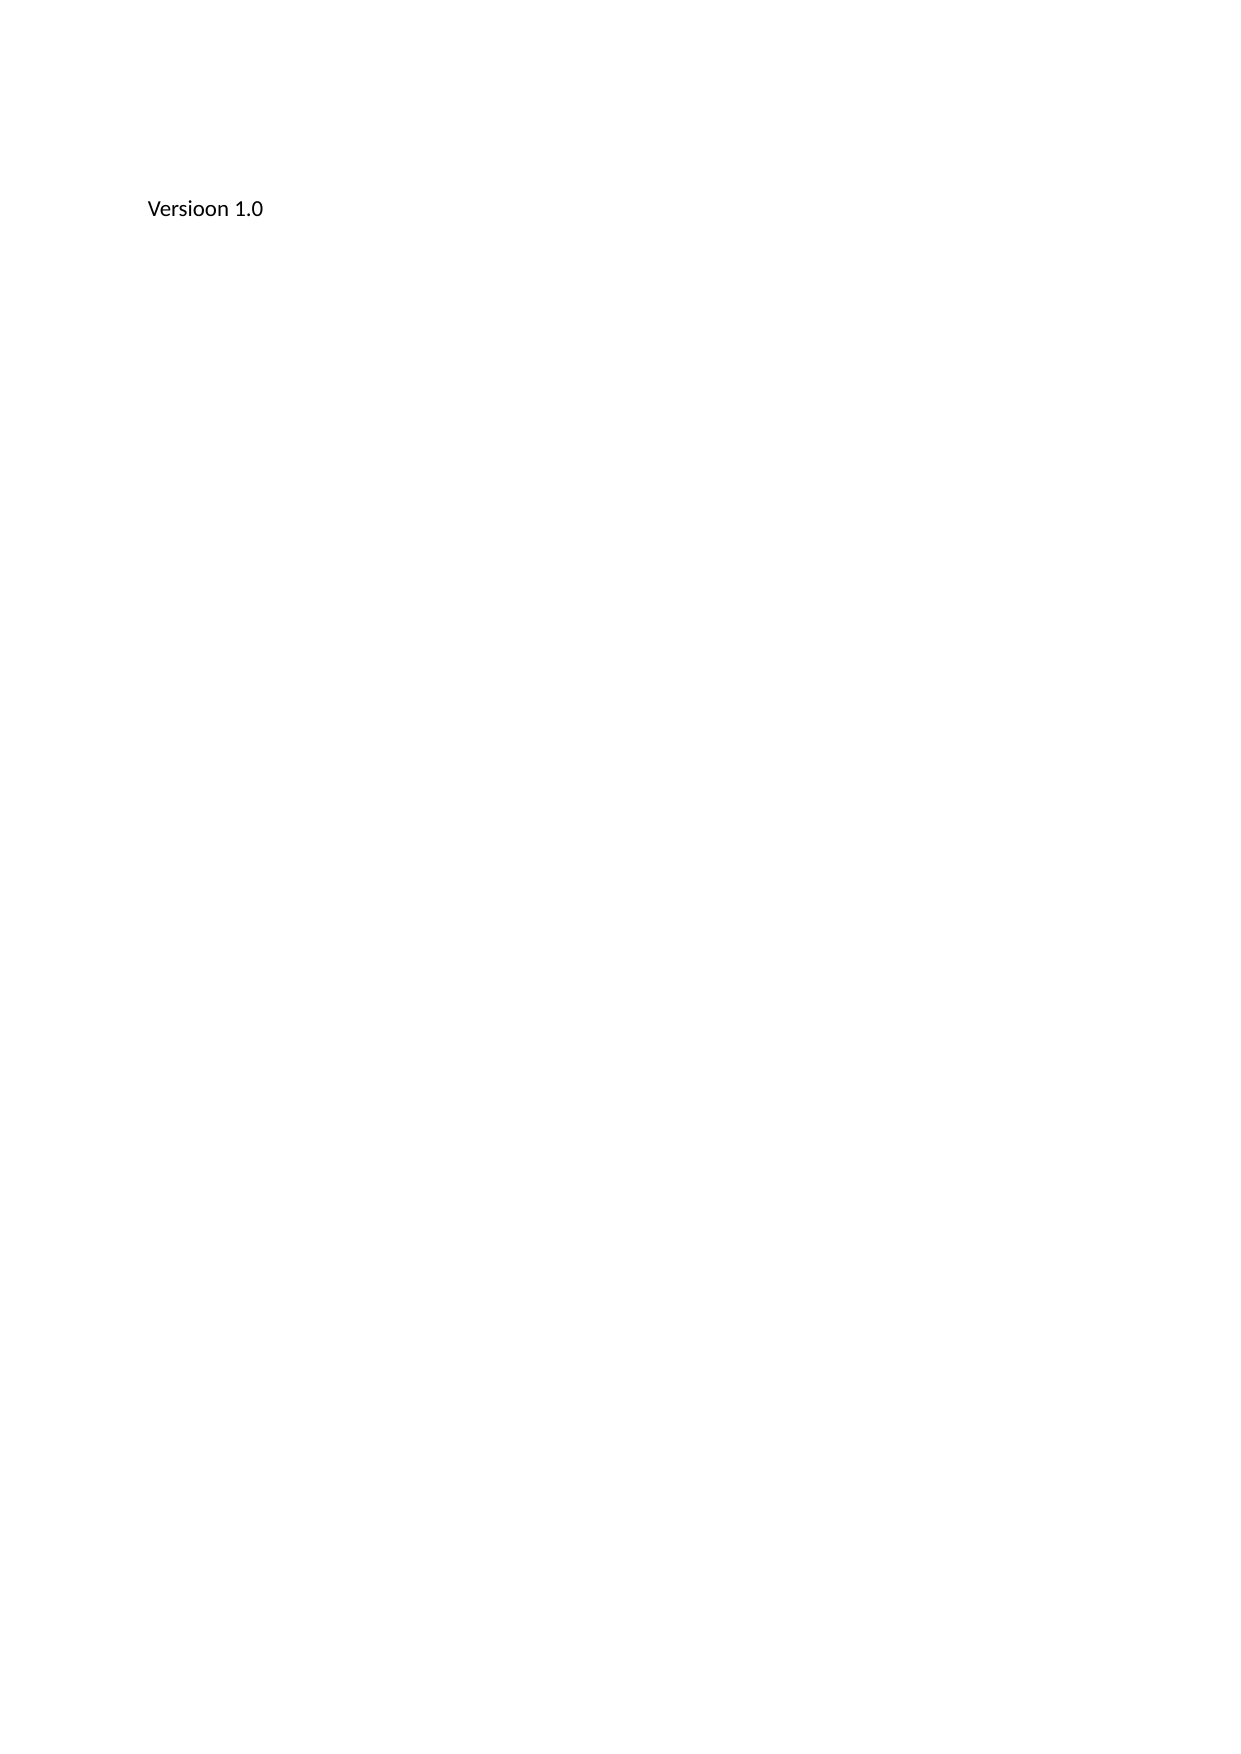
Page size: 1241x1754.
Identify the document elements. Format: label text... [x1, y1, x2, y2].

text Versioon 1.0 [148, 194, 1093, 222]
